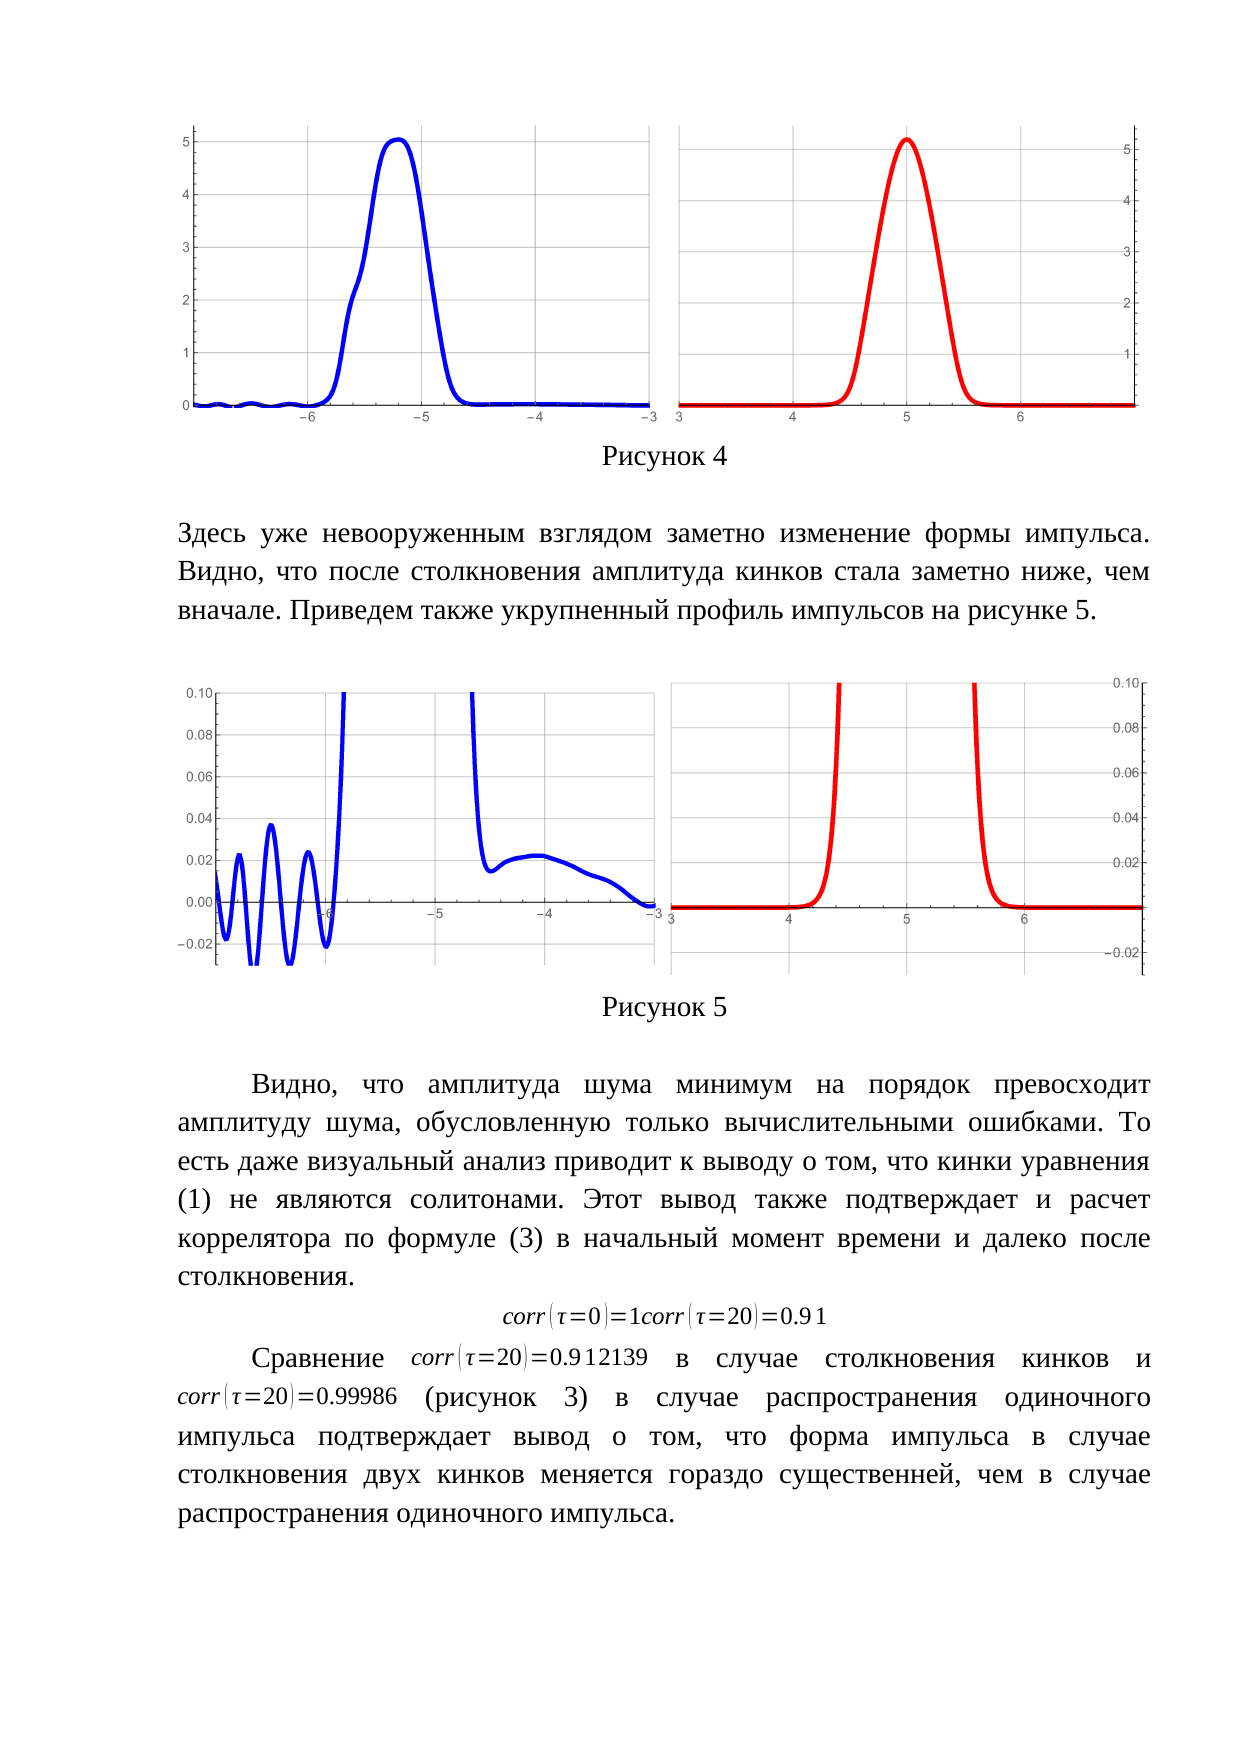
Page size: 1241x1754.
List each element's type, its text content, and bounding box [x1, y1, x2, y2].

text Рисунок 4 [177, 438, 1152, 471]
text Видно, что амплитуда шума минимум на порядок превосходит амплитуду шума, обусловленную только вычислительными ошибками. То есть даже визуальный анализ приводит к выводу о том, что кинки уравнения (1) не являются солитонами. Этот вывод также подтверждает и расчет коррелятора по формуле (3) в начальный момент времени и далеко после столкновения. [177, 1066, 1152, 1292]
picture [177, 118, 1152, 434]
text Здесь уже невооруженным взглядом заметно изменение формы импульса. Видно, что после столкновения амплитуда кинков стала заметно ниже, чем вначале. Приведем также укрупненный профиль импульсов на рисунке 5. [177, 515, 1152, 626]
text Сравнение в случае столкновения кинков и (рисунок 3) в случае распространения одиночного импульса подтверждает вывод о том, что форма импульса в случае столкновения двух кинков меняется гораздо существенней, чем в случае распространения одиночного импульса. [177, 1340, 1152, 1529]
picture [177, 669, 1152, 985]
text Рисунок 5 [177, 989, 1152, 1022]
